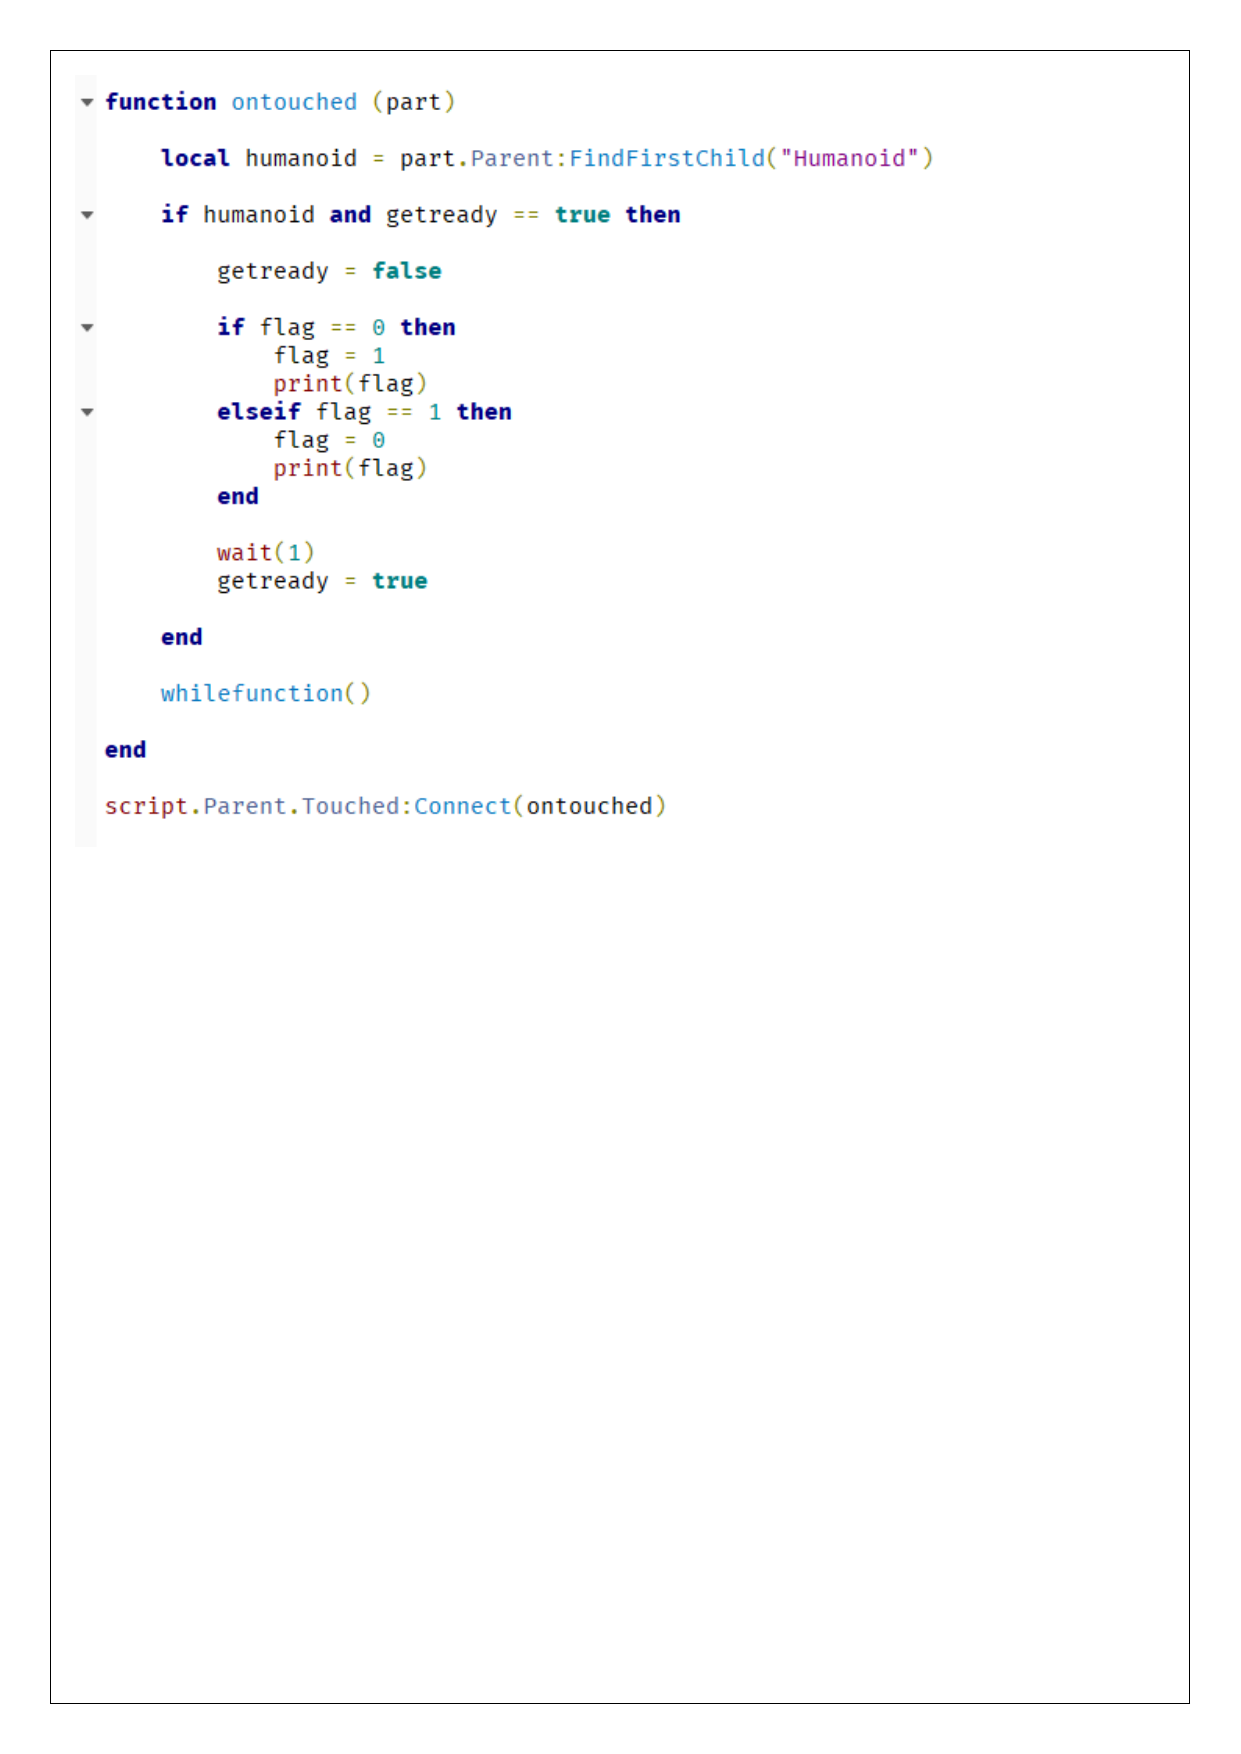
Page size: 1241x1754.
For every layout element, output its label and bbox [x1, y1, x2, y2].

picture [75, 75, 986, 847]
